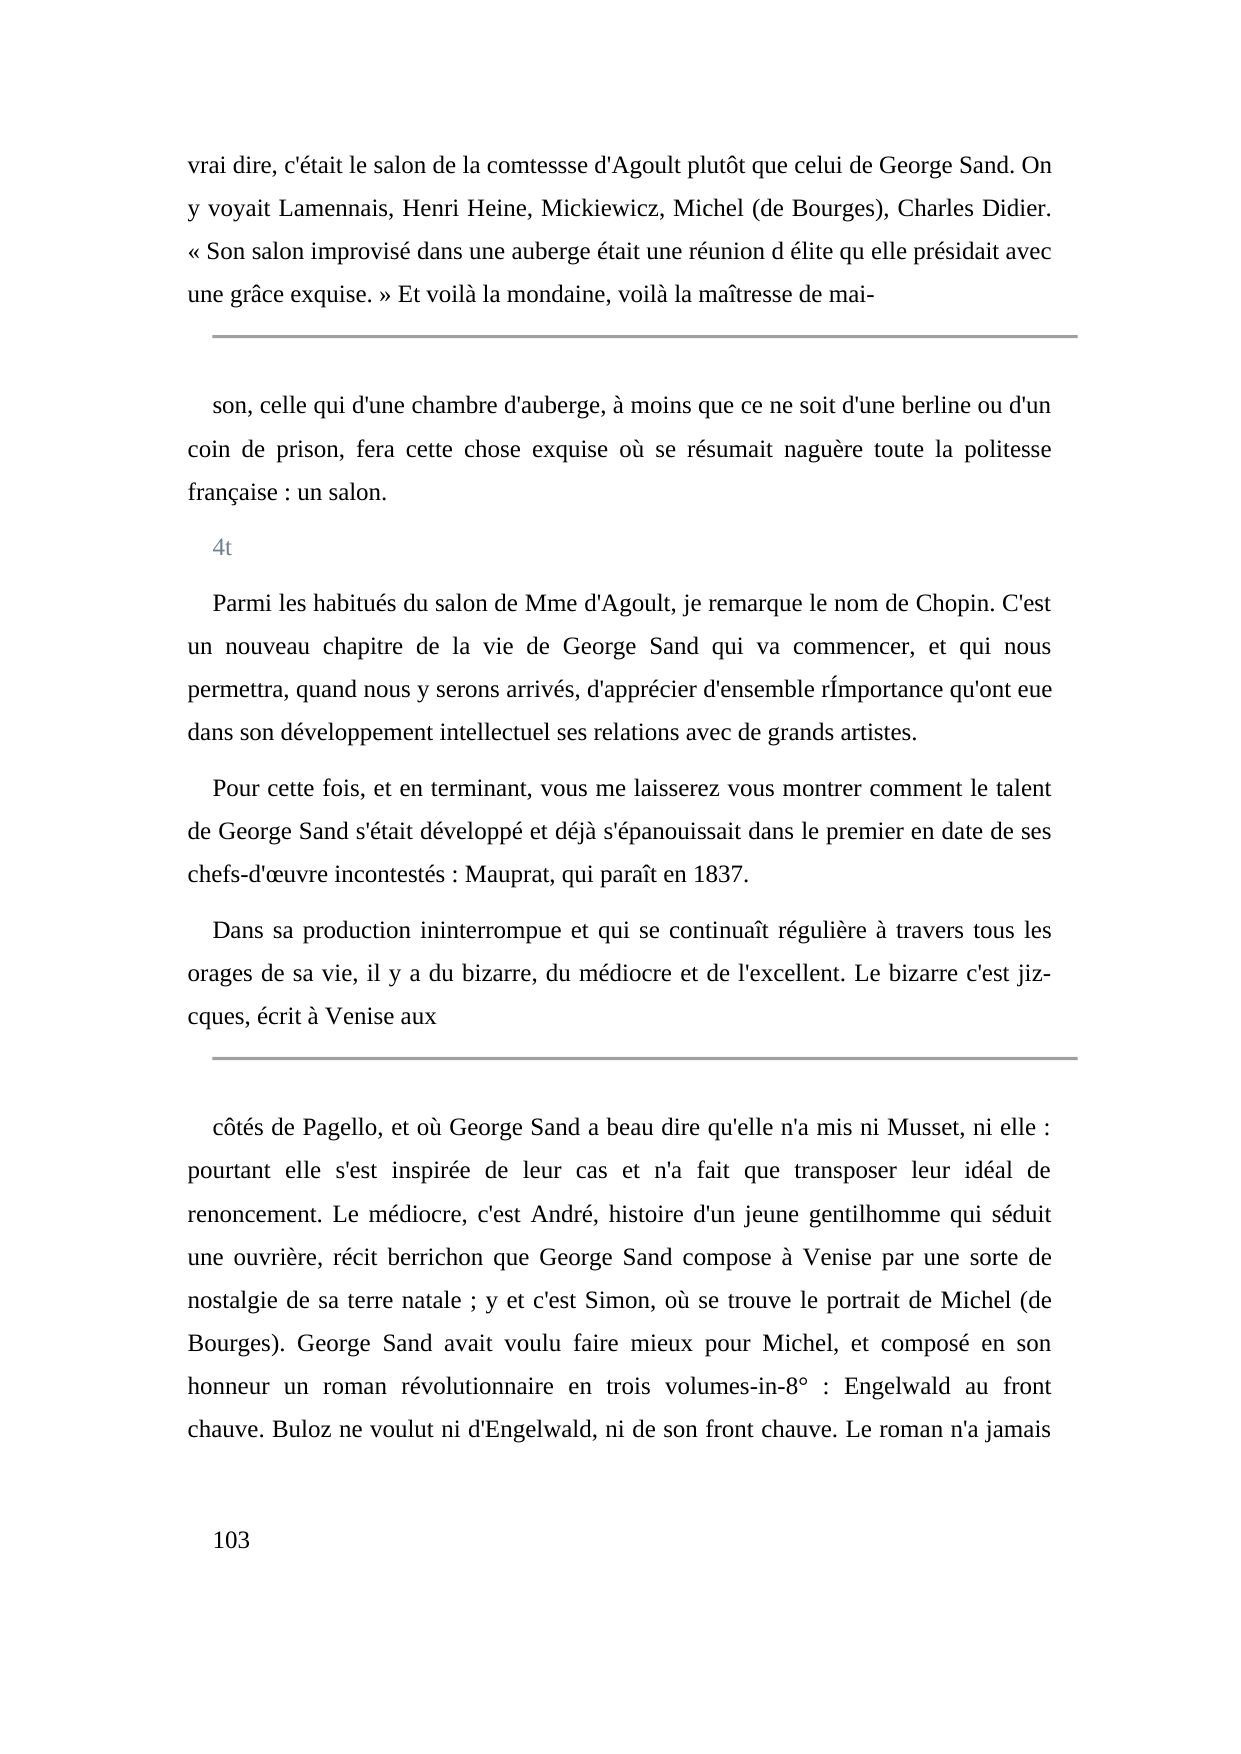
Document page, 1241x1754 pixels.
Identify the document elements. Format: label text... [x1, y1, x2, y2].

text Parmi les habitués du salon de Mme d'Agoult, je remarque le nom de Chopin. C'est un nouveau chapitre de la vie de George Sand qui va commencer, et qui nous permettra, quand nous y serons arrivés, d'apprécier d'ensemble rÍmportance qu'ont eue dans son développement intellectuel ses relations avec de grands artistes. [187, 588, 1053, 746]
text Dans sa production ininterrompue et qui se continuaît régulière à travers tous les orages de sa vie, il y a du bizarre, du médiocre et de l'excellent. Le bizarre c'est jiz-cques, écrit à Venise aux [187, 915, 1053, 1030]
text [187, 1112, 1053, 1443]
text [187, 150, 1053, 308]
text son, celle qui d'une chambre d'auberge, à moins que ce ne soit d'une berline ou d'un coin de prison, fera cette chose exquise où se résumait naguère toute la politesse française : un salon. [187, 391, 1053, 506]
text 4t [187, 532, 1053, 561]
text Pour cette fois, et en terminant, vous me laisserez vous montrer comment le talent de George Sand s'était développé et déjà s'épanouissait dans le premier en date de ses chefs-d'œuvre incontestés : Mauprat, qui paraît en 1837. [187, 773, 1053, 888]
